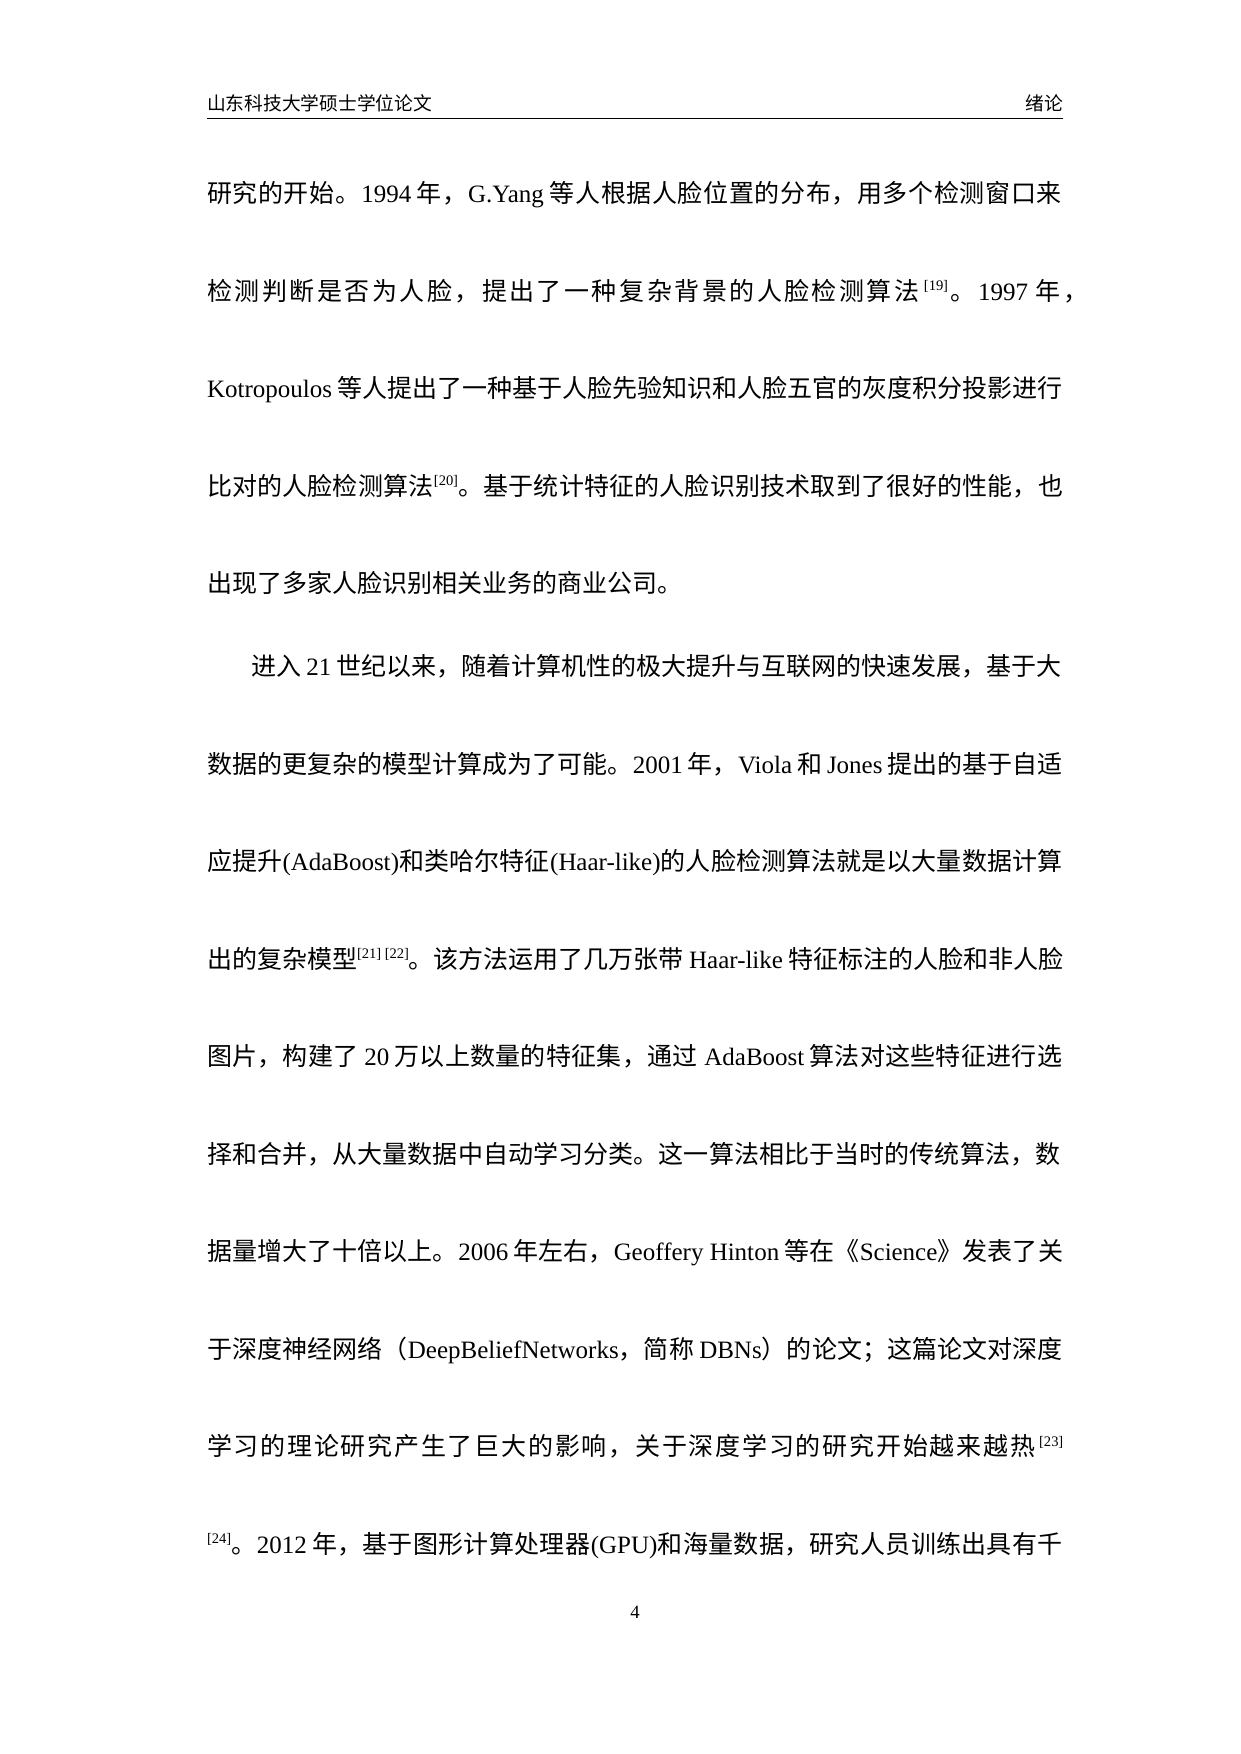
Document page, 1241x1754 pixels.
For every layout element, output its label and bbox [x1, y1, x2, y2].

text [207, 632, 1063, 1575]
text [207, 159, 1063, 614]
